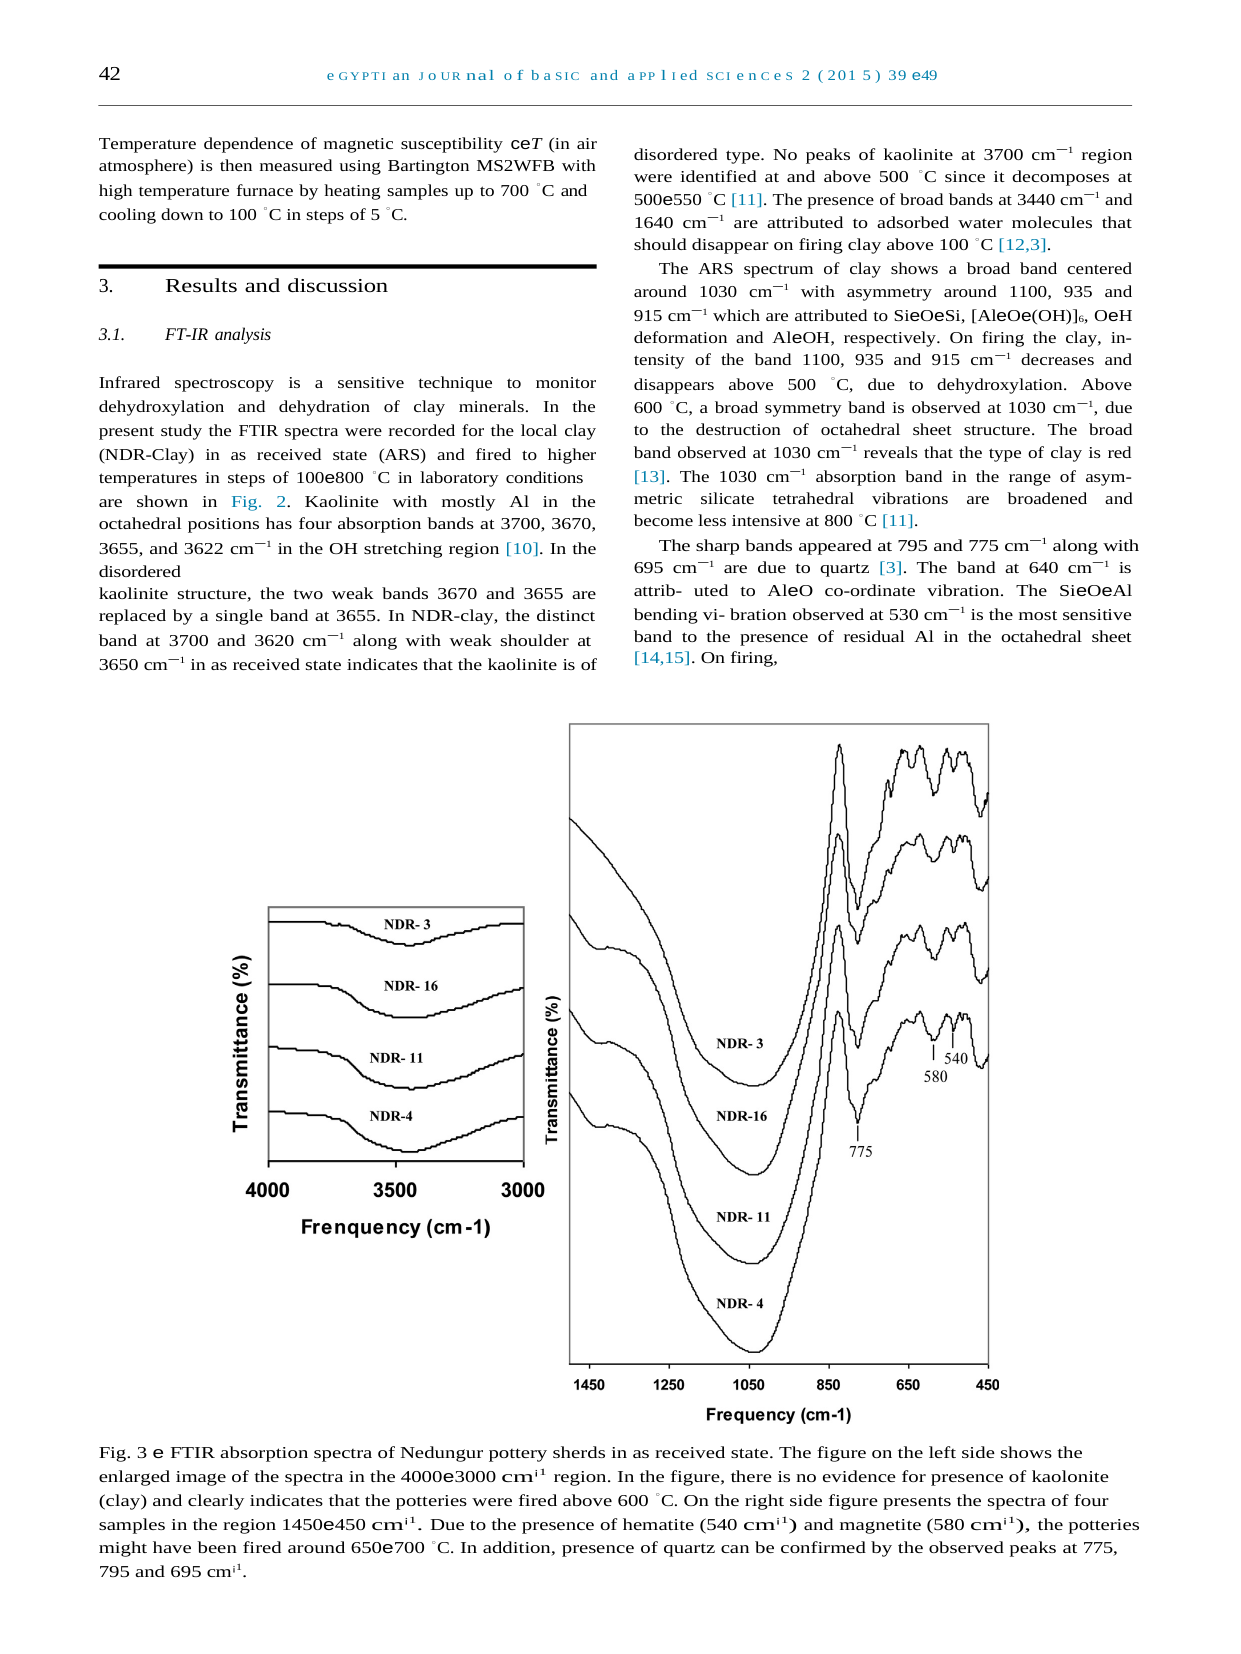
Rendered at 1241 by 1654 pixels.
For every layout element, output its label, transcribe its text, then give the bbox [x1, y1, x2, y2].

text 795 and 695 cm¡1. [98, 1562, 1157, 1581]
text are shown in Fig. 2. Kaolinite with mostly Al in the octahedral positions has four absorption bands at 3700, 3670, 3655, and 3622 cm—1 in the OH stretching region [10]. In the disordered [98, 492, 597, 581]
picture [634, 470, 639, 484]
text 42 e gypti an j o ur nal o f b a sic and a pp l i ed sci e n c e s 2 ( 201 5 ) 39 e49 [98, 62, 1157, 85]
text Infrared spectroscopy is a sensitive technique to monitor dehydroxylation and dehydration of clay minerals. In the present study the FTIR spectra were recorded for the local clay (NDR-Clay) in as received state (ARS) and fired to higher temperatures in steps of 100e800 ◦C in laboratory conditions [98, 369, 597, 489]
picture [231, 722, 999, 1425]
picture [634, 651, 639, 665]
text The sharp bands appeared at 795 and 775 cm—1 along with [658, 533, 1157, 556]
picture [883, 514, 888, 526]
picture [451, 72, 457, 80]
picture [647, 72, 654, 80]
text 695 cm—1 are due to quartz [3]. The band at 640 cm—1 is attrib- uted to AleO co-ordinate vibration. The SieOeAl bending vi- bration observed at 530 cm—1 is the most sensitive band to the presence of residual Al in the octahedral sheet [14,15]. On firing, [633, 556, 1133, 667]
text kaolinite structure, the two weak bands 3670 and 3655 are replaced by a single band at 3655. In NDR-clay, the distinct band at 3700 and 3620 cm—1 along with weak shoulder at [98, 584, 597, 651]
picture [418, 72, 423, 80]
picture [761, 72, 768, 80]
picture [675, 652, 682, 658]
picture [339, 72, 346, 80]
picture [371, 72, 379, 78]
picture [442, 72, 449, 80]
text Fig. 3 e FTIR absorption spectra of Nedungur pottery sherds in as received state. The figure on the left side shows the enlarged image of the spectra in the 4000e3000 cm¡1 region. In the figure, there is no evidence for presence of kaolonite (clay) and clearly indicates that the potteries were fired above 600 ◦C. On the right side figure presents the spectra of four samples in the region 1450e450 cm¡1. Due to the presence of hematite (540 cm¡1) and magnetite (580 cm¡1), the potteries might have been fired around 650e700 ◦C. In addition, presence of quartz can be confirmed by the observed peaks at 775, [98, 1439, 1142, 1559]
picture [921, 70, 928, 78]
picture [649, 654, 655, 661]
picture [532, 70, 536, 80]
subtitle FT-IR analysis [98, 324, 601, 344]
text Temperature dependence of magnetic susceptibility ceT (in air atmosphere) is then measured using Bartington MS2WFB with high temperature furnace by heating samples up to 700 ◦C and [98, 134, 597, 201]
text cooling down to 100 ◦C in steps of 5 ◦C. [98, 204, 601, 225]
text 3650 cm—1 in as received state indicates that the kaolinite is of [98, 654, 601, 674]
picture [361, 72, 368, 80]
subtitle Results and discussion [98, 267, 601, 297]
picture [571, 72, 578, 80]
picture [639, 72, 646, 80]
picture [896, 561, 900, 575]
picture [684, 651, 688, 665]
picture [732, 193, 737, 205]
text The ARS spectrum of clay shows a broad band centered around 1030 cm—1 with asymmetry around 1100, 935 and 915 cm—1 which are attributed to SieOeSi, [AleOe(OH)]6, OeH deformation and AleOH, respectively. On firing the clay, in- tensity of the band 1100, 935 and 915 cm—1 decreases and disappears above 500 ◦C, due to dehydroxylation. Above 600 ◦C, a broad symmetry band is observed at 1030 cm—1, due to the destruction of octahedral sheet structure. The broad band observed at 1030 cm—1 reveals that the type of clay is red [13]. The 1030 cm—1 absorption band in the range of asym- metric silicate tetrahedral vibrations are broadened and become less intensive at 800 ◦C [11]. [633, 259, 1132, 532]
picture [802, 70, 808, 78]
text disordered type. No peaks of kaolinite at 3700 cm—1 region were identified at and above 500 ◦C since it decomposes at 500e550 ◦C [11]. The presence of broad bands at 3440 cm—1 and 1640 cm—1 are attributed to adsorbed water molecules that should disappear on firing clay above 100 ◦C [12,3]. [633, 142, 1132, 256]
